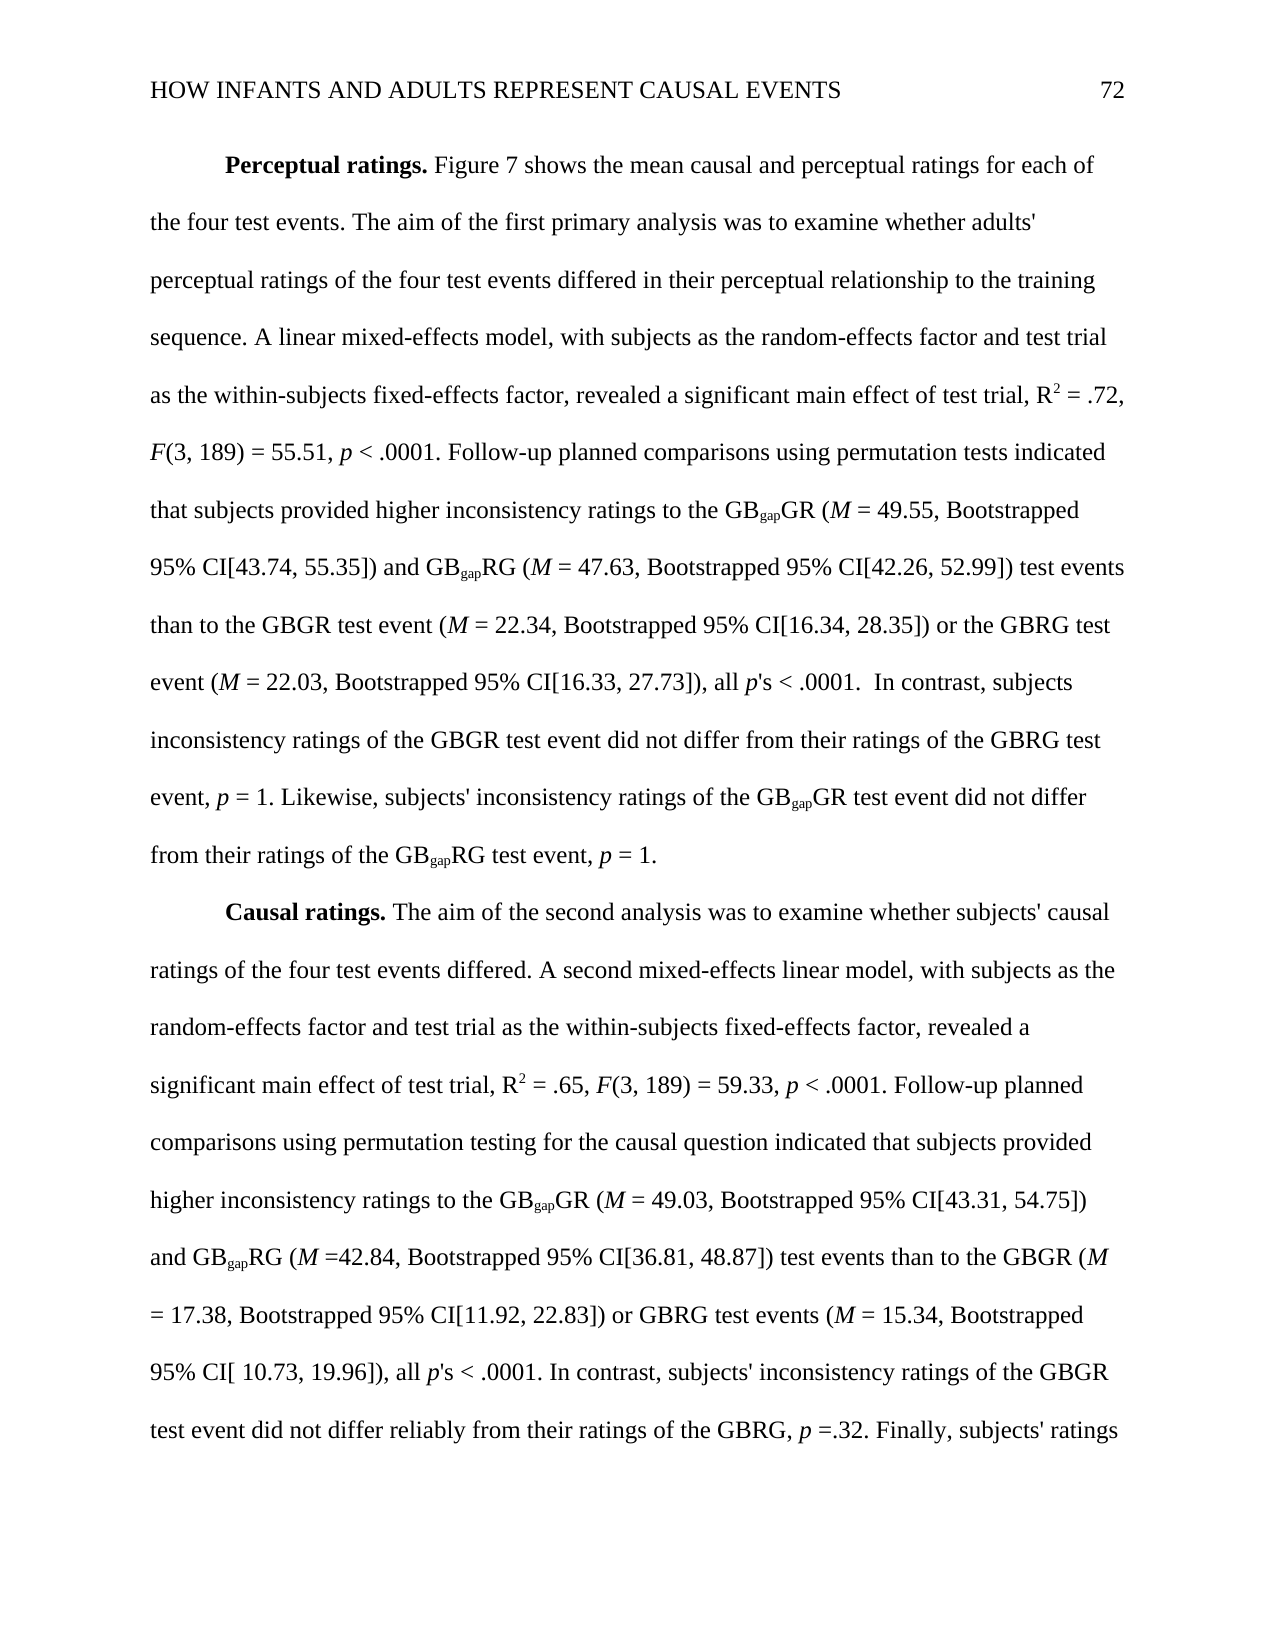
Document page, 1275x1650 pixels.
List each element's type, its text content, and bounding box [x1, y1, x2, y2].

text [150, 897, 1125, 1444]
text Perceptual ratings. Figure 7 shows the mean causal and perceptual ratings for each of the four test events. The aim of the first primary analysis was to examine whether adults' perceptual ratings of the four test events differed in their perceptual relationship to the training sequence. A linear mixed-effects model, with subjects as the random-effects factor and test trial as the within-subjects fixed-effects factor, revealed a significant main effect of test trial, R2 = .72, F(3, 189) = 55.51, p < .0001. Follow-up planned comparisons using permutation tests indicated that subjects provided higher inconsistency ratings to the GBgapGR (M = 49.55, Bootstrapped 95% CI[43.74, 55.35]) and GBgapRG (M = 47.63, Bootstrapped 95% CI[42.26, 52.99]) test events than to the GBGR test event (M = 22.34, Bootstrapped 95% CI[16.34, 28.35]) or the GBRG test event (M = 22.03, Bootstrapped 95% CI[16.33, 27.73]), all p's < .0001. In contrast, subjects inconsistency ratings of the GBGR test event did not differ from their ratings of the GBRG test event, p = 1. Likewise, subjects' inconsistency ratings of the GBgapGR test event did not differ from their ratings of the GBgapRG test event, p = 1. [150, 150, 1125, 869]
